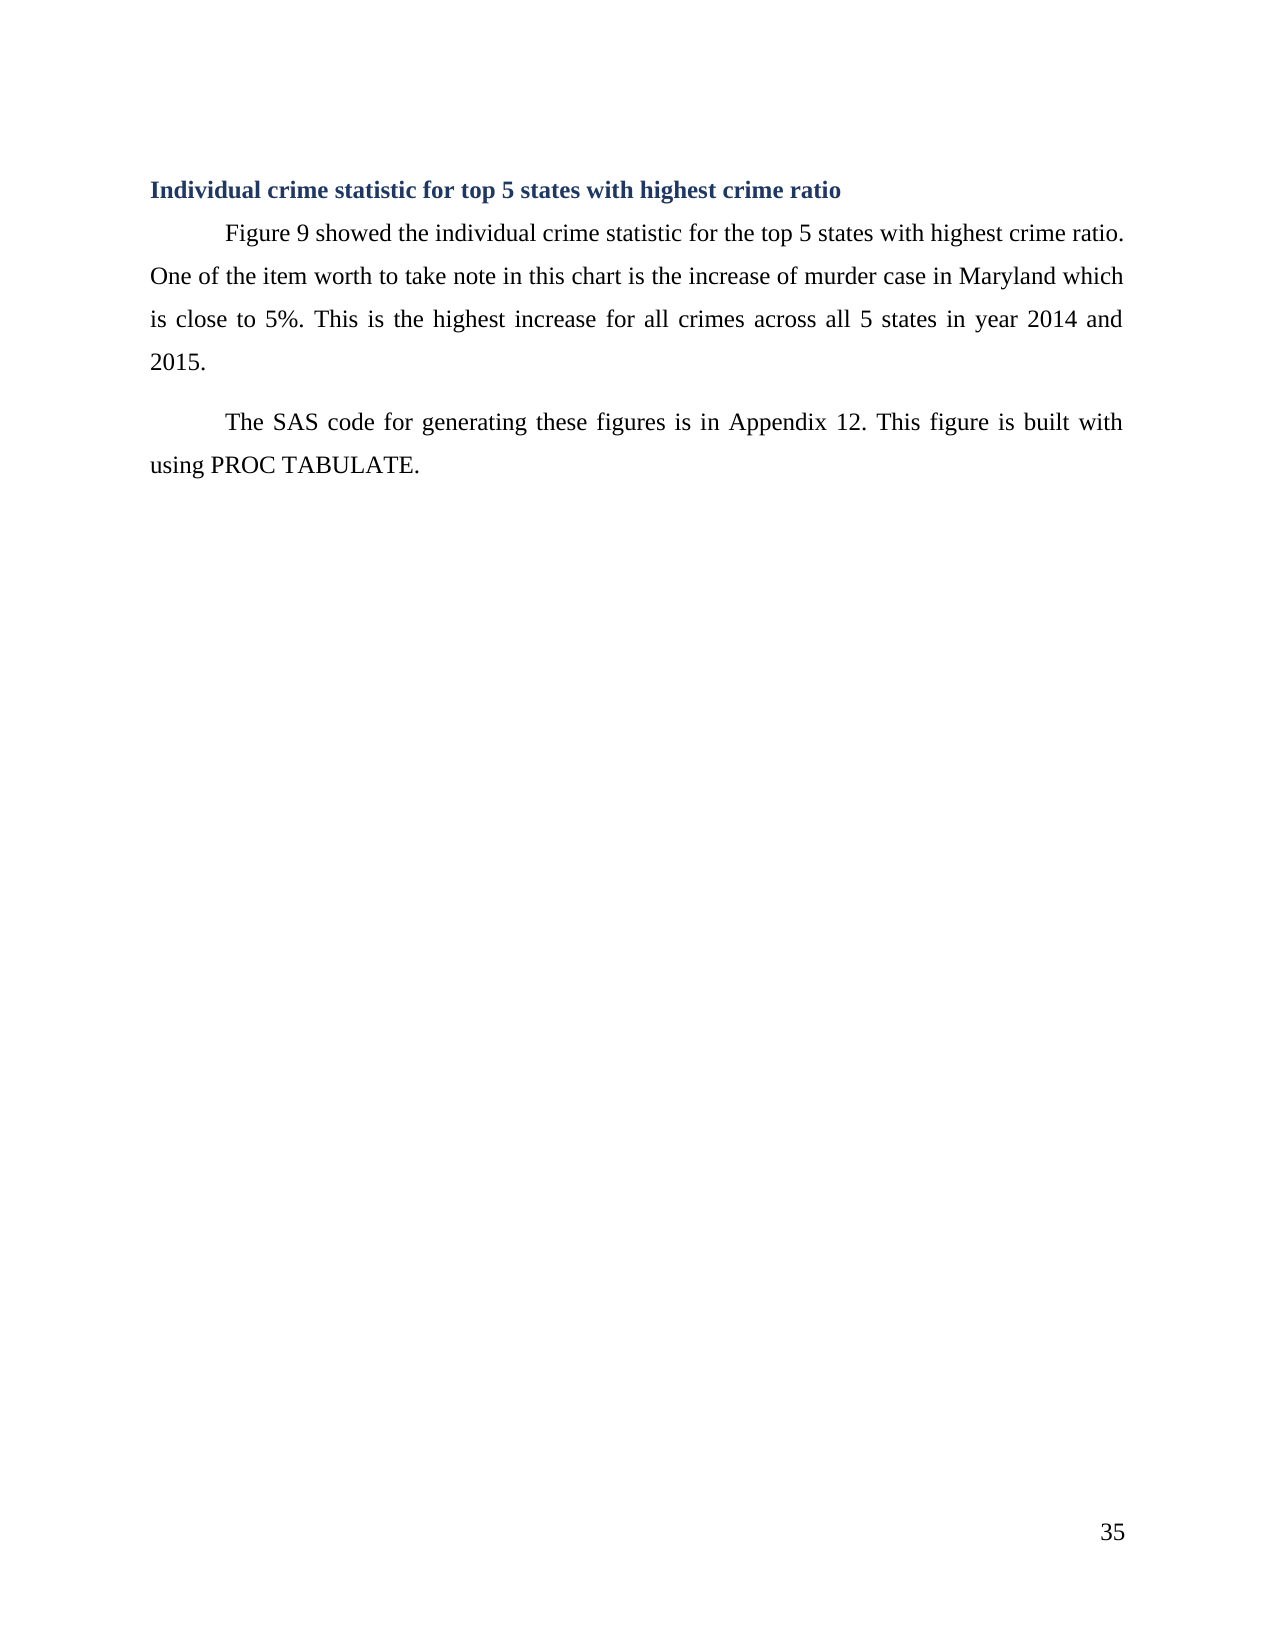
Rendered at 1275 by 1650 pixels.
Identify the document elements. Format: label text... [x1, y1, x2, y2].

text The SAS code for generating these figures is in Appendix 12. This figure is built with using PROC TABULATE. [150, 407, 1125, 479]
subtitle Individual crime statistic for top 5 states with highest crime ratio [150, 175, 1125, 204]
text Figure 9 showed the individual crime statistic for the top 5 states with highest crime ratio. One of the item worth to take note in this chart is the increase of murder case in Maryland which is close to 5%. This is the highest increase for all crimes across all 5 states in year 2014 and 2015. [150, 218, 1125, 376]
